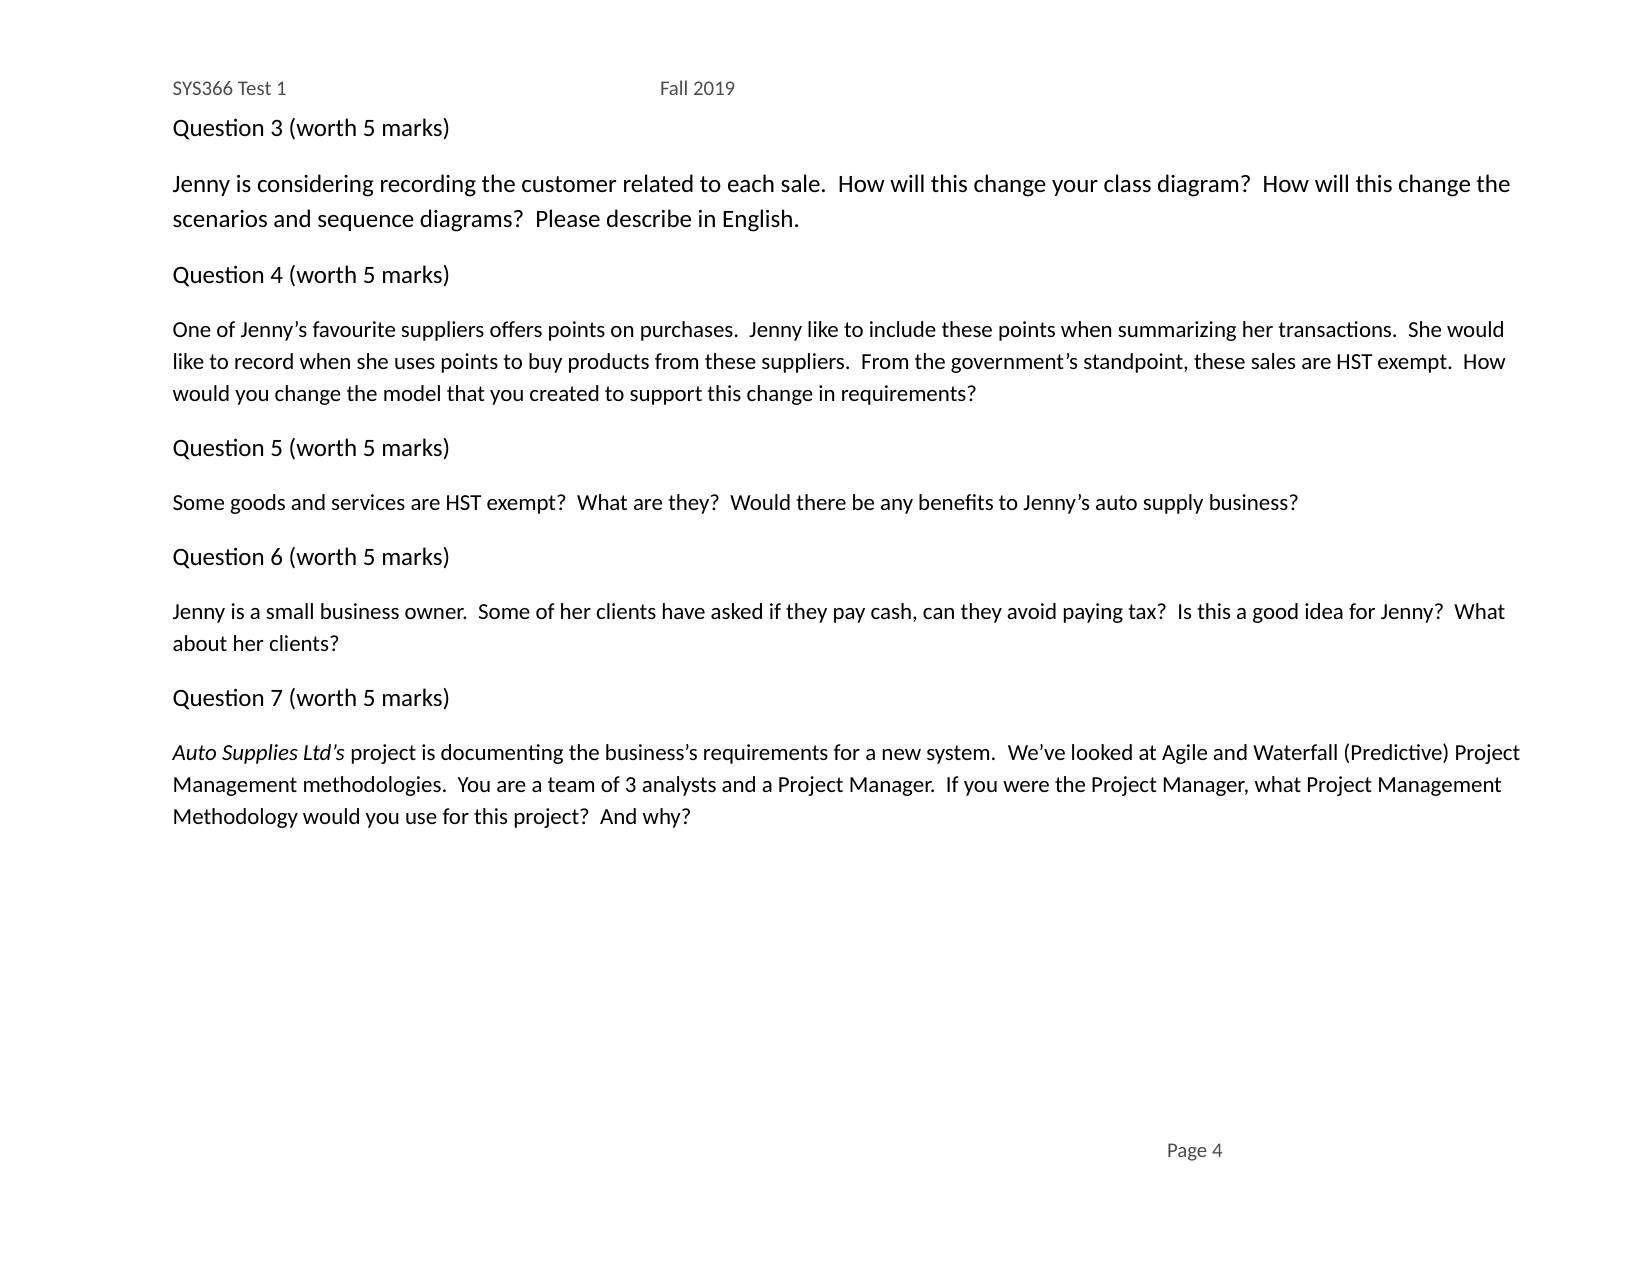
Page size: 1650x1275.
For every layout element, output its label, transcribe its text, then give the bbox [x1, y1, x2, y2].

text Question 4 (worth 5 marks) [172, 259, 1537, 290]
text Jenny is considering recording the customer related to each sale. How will this change your class diagram? How will this change the scenarios and sequence diagrams? Please describe in English. [172, 168, 1537, 234]
text Question 3 (worth 5 marks) [172, 112, 1537, 143]
text One of Jenny’s favourite suppliers offers points on purchases. Jenny like to include these points when summarizing her transactions. She would like to record when she uses points to buy products from these suppliers. From the government’s standpoint, these sales are HST exempt. How would you change the model that you created to support this change in requirements? [172, 315, 1537, 407]
text Question 7 (worth 5 marks) [172, 682, 1537, 713]
text Question 6 (worth 5 marks) [172, 541, 1537, 572]
text Question 5 (worth 5 marks) [172, 432, 1537, 463]
text Auto Supplies Ltd’s project is documenting the business’s requirements for a new system. We’ve looked at Agile and Waterfall (Predictive) Project Management methodologies. You are a team of 3 analysts and a Project Manager. If you were the Project Manager, what Project Management Methodology would you use for this project? And why? [172, 738, 1537, 831]
text Some goods and services are HST exempt? What are they? Would there be any benefits to Jenny’s auto supply business? [172, 488, 1537, 516]
text Jenny is a small business owner. Some of her clients have asked if they pay cash, can they avoid paying tax? Is this a good idea for Jenny? What about her clients? [172, 597, 1537, 657]
